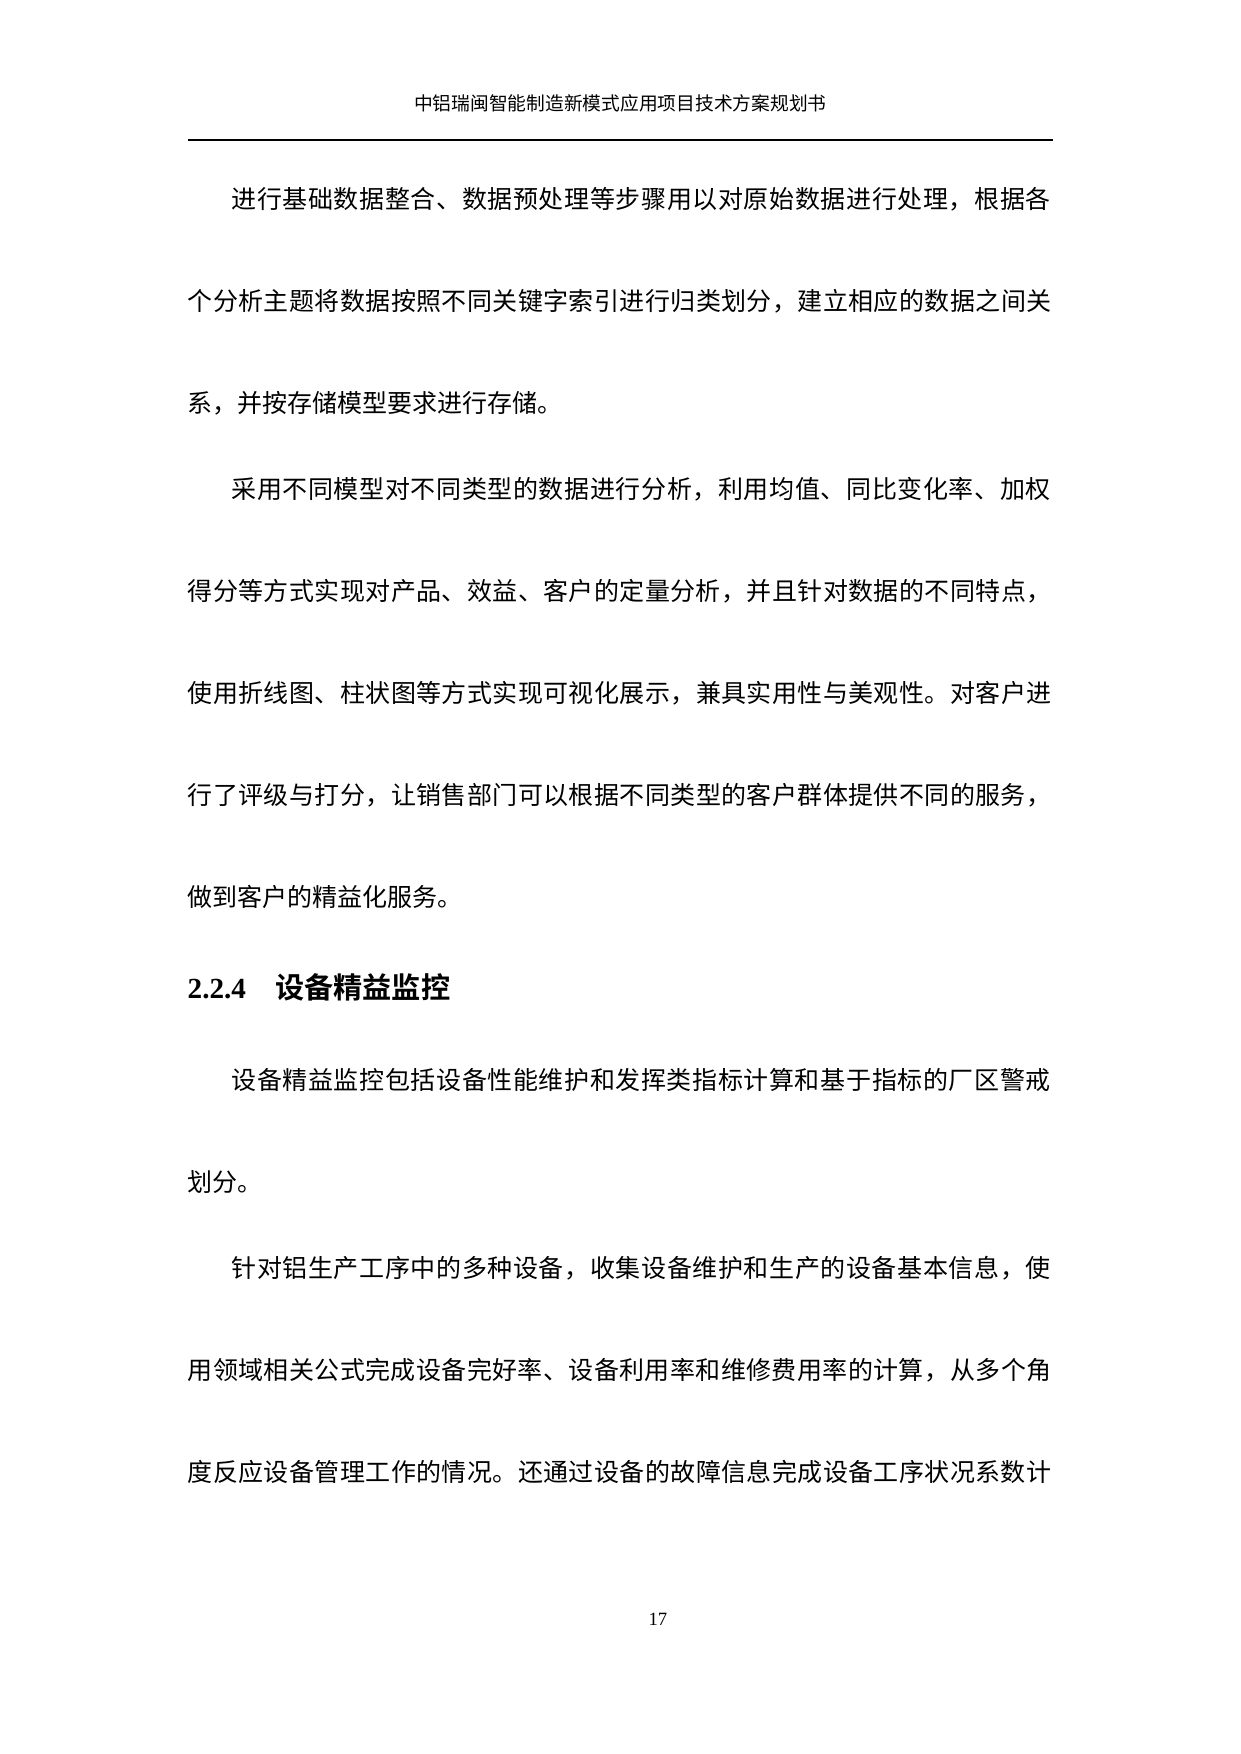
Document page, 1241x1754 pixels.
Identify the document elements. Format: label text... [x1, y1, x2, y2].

text 进行基础数据整合、数据预处理等步骤用以对原始数据进行处理，根据各个分析主题将数据按照不同关键字索引进行归类划分，建立相应的数据之间关系，并按存储模型要求进行存储。 [187, 164, 1053, 436]
text 采用不同模型对不同类型的数据进行分析，利用均值、同比变化率、加权得分等方式实现对产品、效益、客户的定量分析，并且针对数据的不同特点，使用折线图、柱状图等方式实现可视化展示，兼具实用性与美观性。对客户进行了评级与打分，让销售部门可以根据不同类型的客户群体提供不同的服务，做到客户的精益化服务。 [187, 454, 1053, 929]
subtitle 设备精益监控 [187, 964, 1053, 1006]
text 设备精益监控包括设备性能维护和发挥类指标计算和基于指标的厂区警戒划分。 [187, 1044, 1053, 1214]
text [187, 1232, 1053, 1504]
